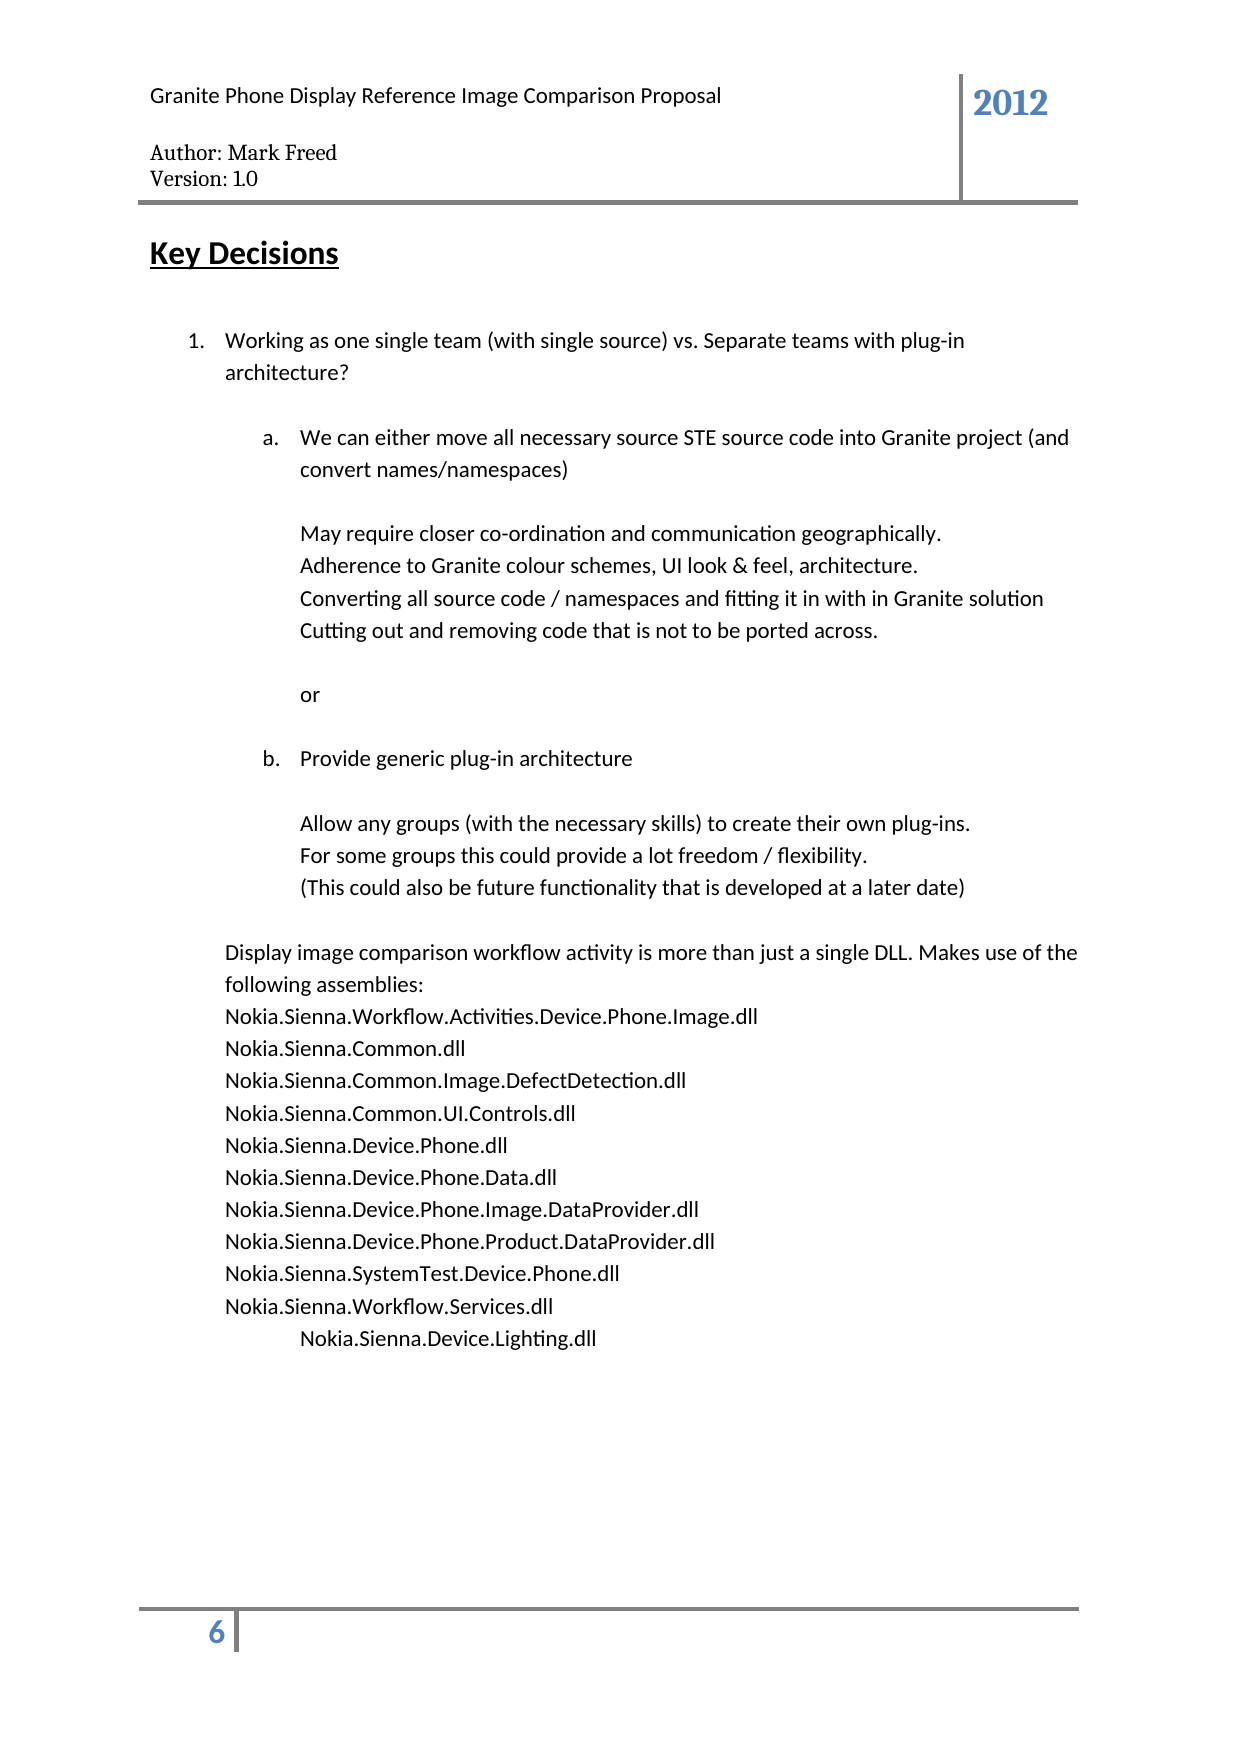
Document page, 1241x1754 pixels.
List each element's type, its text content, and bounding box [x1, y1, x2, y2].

list Nokia.Sienna.Device.Phone.Image.DataProvider.dll [225, 1195, 1090, 1223]
list Working as one single team (with single source) vs. Separate teams with plug-in architecture? [187, 326, 1090, 418]
list Nokia.Sienna.Common.UI.Controls.dll [225, 1099, 1090, 1127]
list We can either move all necessary source STE source code into Granite project (and convert names/namespaces) May require closer co-ordination and communication geographically. Adherence to Granite colour schemes, UI look & feel, architecture. Converting all source code / namespaces and fitting it in with in Granite solution Cutting out and removing code that is not to be ported across. or [262, 423, 1090, 740]
list Provide generic plug-in architecture Allow any groups (with the necessary skills) to create their own plug-ins. For some groups this could provide a lot freedom / flexibility. (This could also be future functionality that is developed at a later date) [262, 744, 1090, 933]
list Nokia.Sienna.Workflow.Services.dll [225, 1292, 1090, 1320]
list Nokia.Sienna.Common.dll [225, 1034, 1090, 1062]
text Key Decisions [150, 232, 1090, 273]
list Nokia.Sienna.SystemTest.Device.Phone.dll [225, 1259, 1090, 1288]
list Nokia.Sienna.Device.Lighting.dll [225, 1324, 1090, 1352]
list Display image comparison workflow activity is more than just a single DLL. Makes use of the following assemblies: Nokia.Sienna.Workflow.Activities.Device.Phone.Image.dll [225, 938, 1090, 1030]
list Nokia.Sienna.Common.Image.DefectDetection.dll [225, 1066, 1090, 1094]
list Nokia.Sienna.Device.Phone.Product.DataProvider.dll [225, 1227, 1090, 1255]
list Nokia.Sienna.Device.Phone.dll [225, 1131, 1090, 1159]
list Nokia.Sienna.Device.Phone.Data.dll [225, 1163, 1090, 1191]
